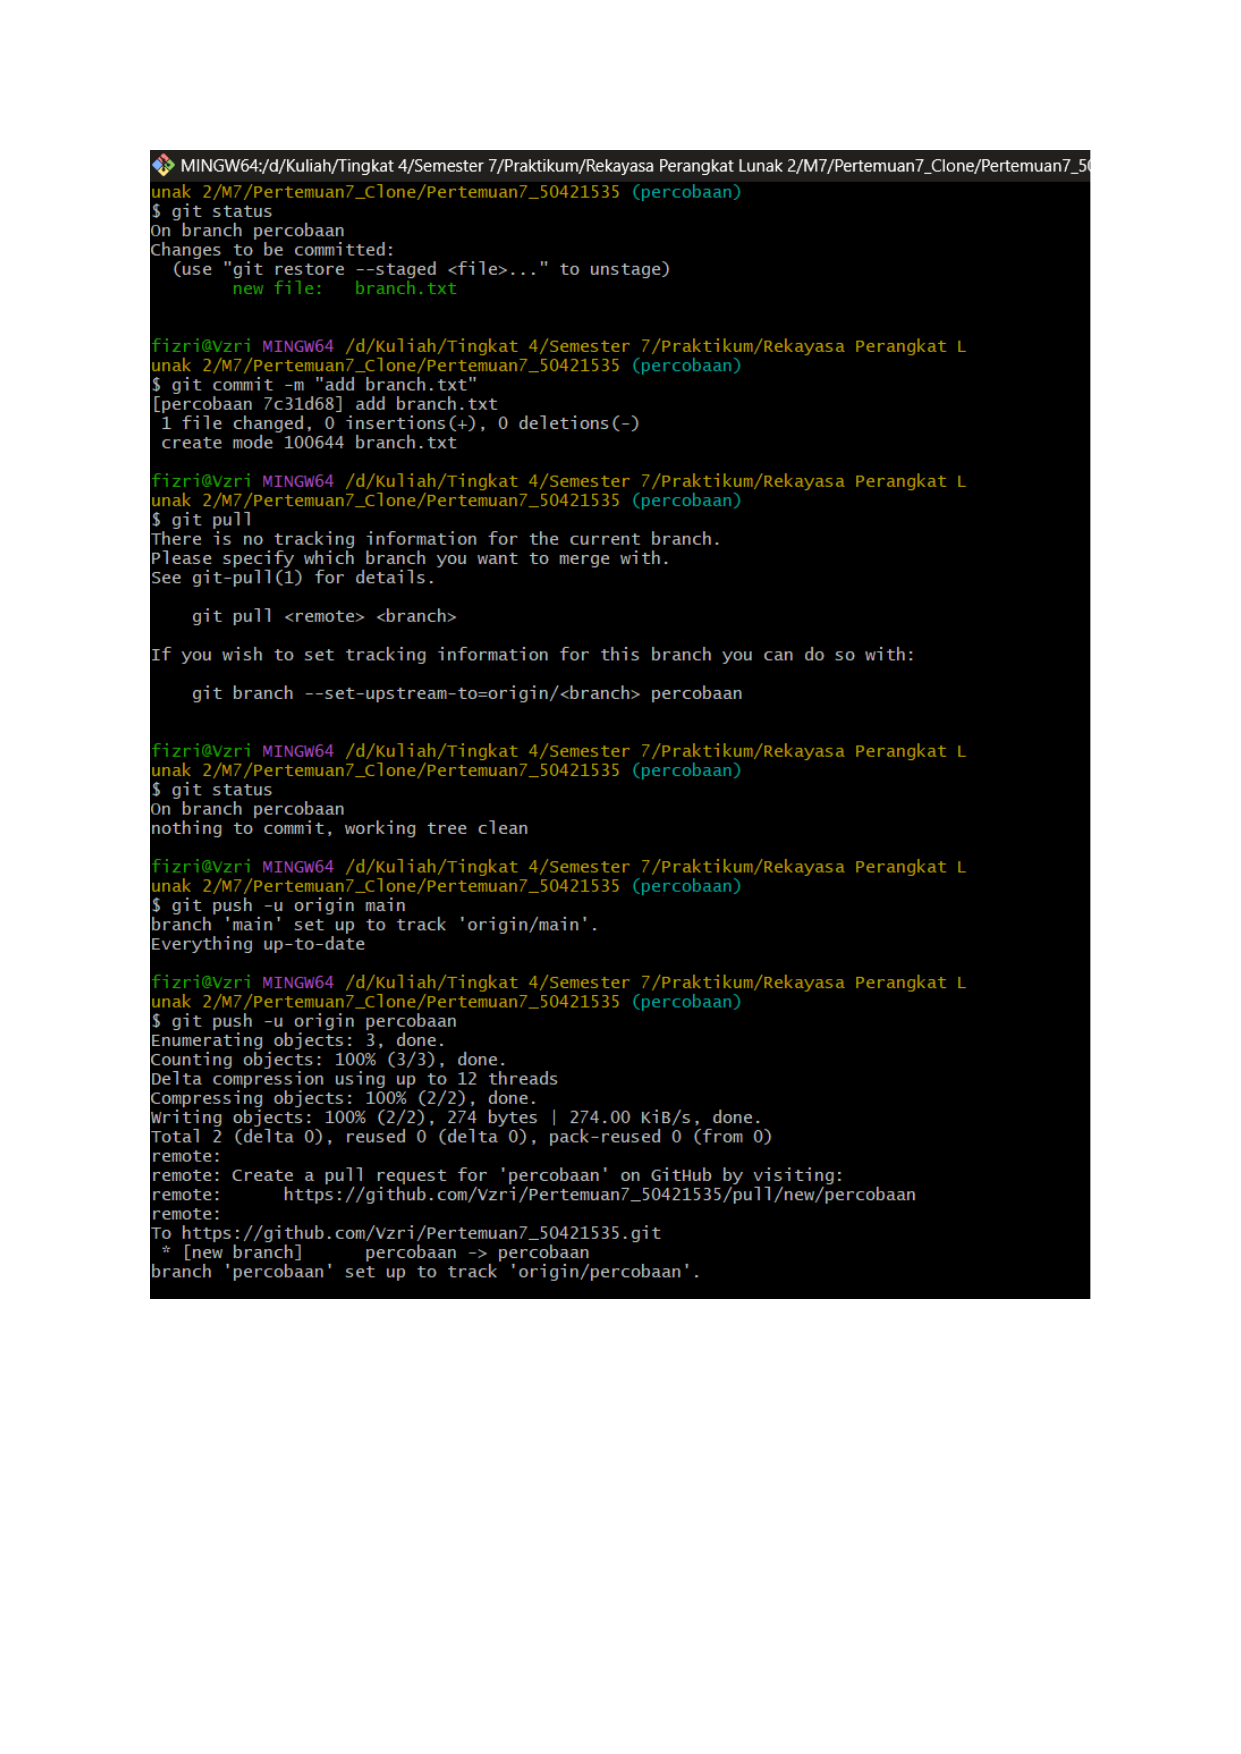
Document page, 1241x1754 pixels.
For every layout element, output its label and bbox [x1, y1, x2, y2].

picture [150, 150, 1091, 1299]
